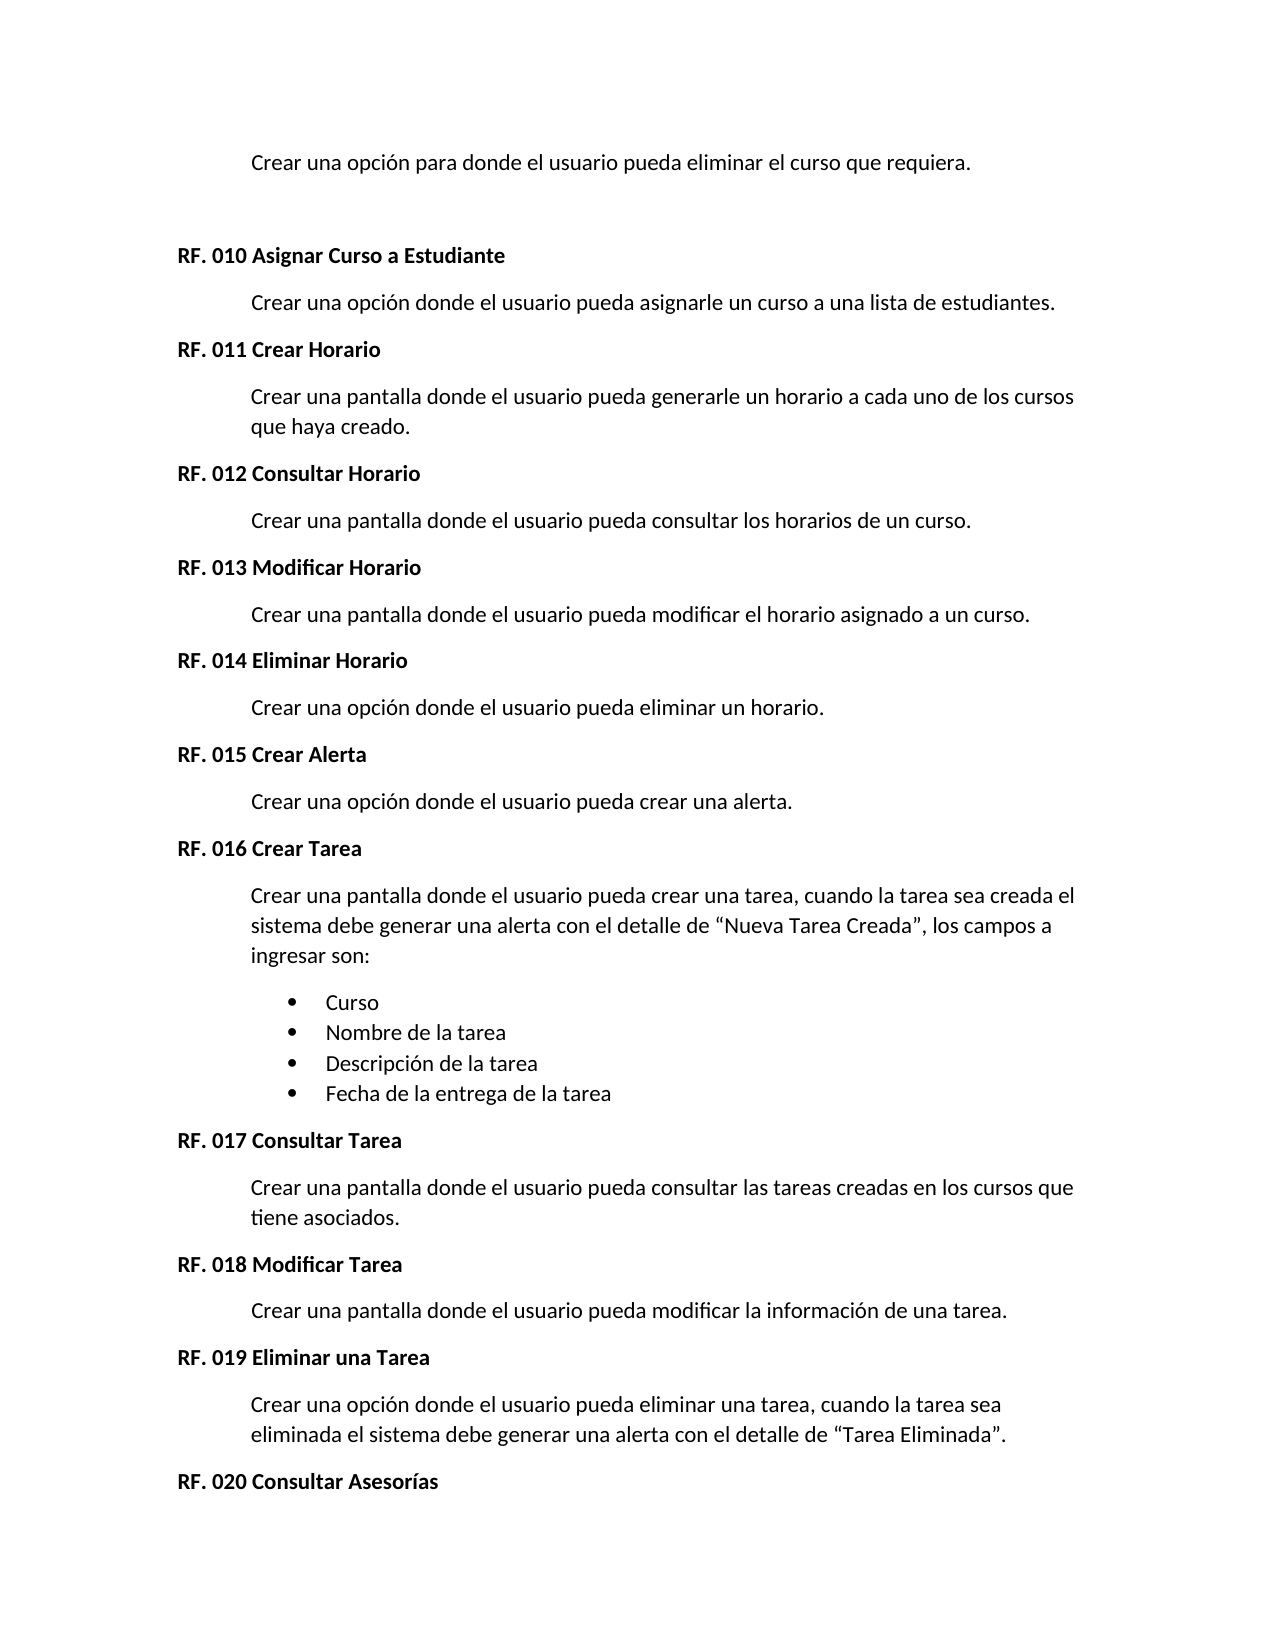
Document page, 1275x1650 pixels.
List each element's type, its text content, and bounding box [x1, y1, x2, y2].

text Crear una pantalla donde el usuario pueda consultar los horarios de un curso. [177, 506, 1098, 534]
text RF. 020 Consultar Asesorías [177, 1467, 1098, 1495]
text Crear una pantalla donde el usuario pueda modificar el horario asignado a un curso. [177, 600, 1098, 628]
list Nombre de la tarea [288, 1018, 1098, 1046]
text RF. 012 Consultar Horario [177, 459, 1098, 487]
text RF. 017 Consultar Tarea [177, 1126, 1098, 1154]
text RF. 014 Eliminar Horario [177, 647, 1098, 674]
text RF. 015 Crear Alerta [177, 740, 1098, 768]
text RF. 019 Eliminar una Tarea [177, 1343, 1098, 1371]
list Fecha de la entrega de la tarea [288, 1079, 1098, 1107]
text Crear una opción donde el usuario pueda eliminar una tarea, cuando la tarea sea eliminada el sistema debe generar una alerta con el detalle de “Tarea Eliminada”. [251, 1390, 1098, 1448]
text Crear una opción donde el usuario pueda asignarle un curso a una lista de estudiantes. [177, 288, 1098, 316]
text Crear una opción donde el usuario pueda eliminar un horario. [177, 693, 1098, 721]
text Crear una opción para donde el usuario pueda eliminar el curso que requiera. [177, 148, 1098, 176]
text RF. 010 Asignar Curso a Estudiante [177, 241, 1098, 269]
list Descripción de la tarea [288, 1049, 1098, 1077]
text Crear una pantalla donde el usuario pueda crear una tarea, cuando la tarea sea creada el sistema debe generar una alerta con el detalle de “Nueva Tarea Creada”, los campos a ingresar son: [251, 881, 1098, 969]
text Crear una pantalla donde el usuario pueda modificar la información de una tarea. [177, 1297, 1098, 1324]
list Curso [288, 988, 1098, 1016]
text Crear una pantalla donde el usuario pueda generarle un horario a cada uno de los cursos que haya creado. [251, 382, 1098, 440]
text RF. 011 Crear Horario [177, 335, 1098, 363]
text RF. 013 Modificar Horario [177, 553, 1098, 581]
text Crear una pantalla donde el usuario pueda consultar las tareas creadas en los cursos que tiene asociados. [251, 1173, 1098, 1231]
text Crear una opción donde el usuario pueda crear una alerta. [177, 787, 1098, 815]
text RF. 018 Modificar Tarea [177, 1250, 1098, 1278]
text RF. 016 Crear Tarea [177, 834, 1098, 862]
